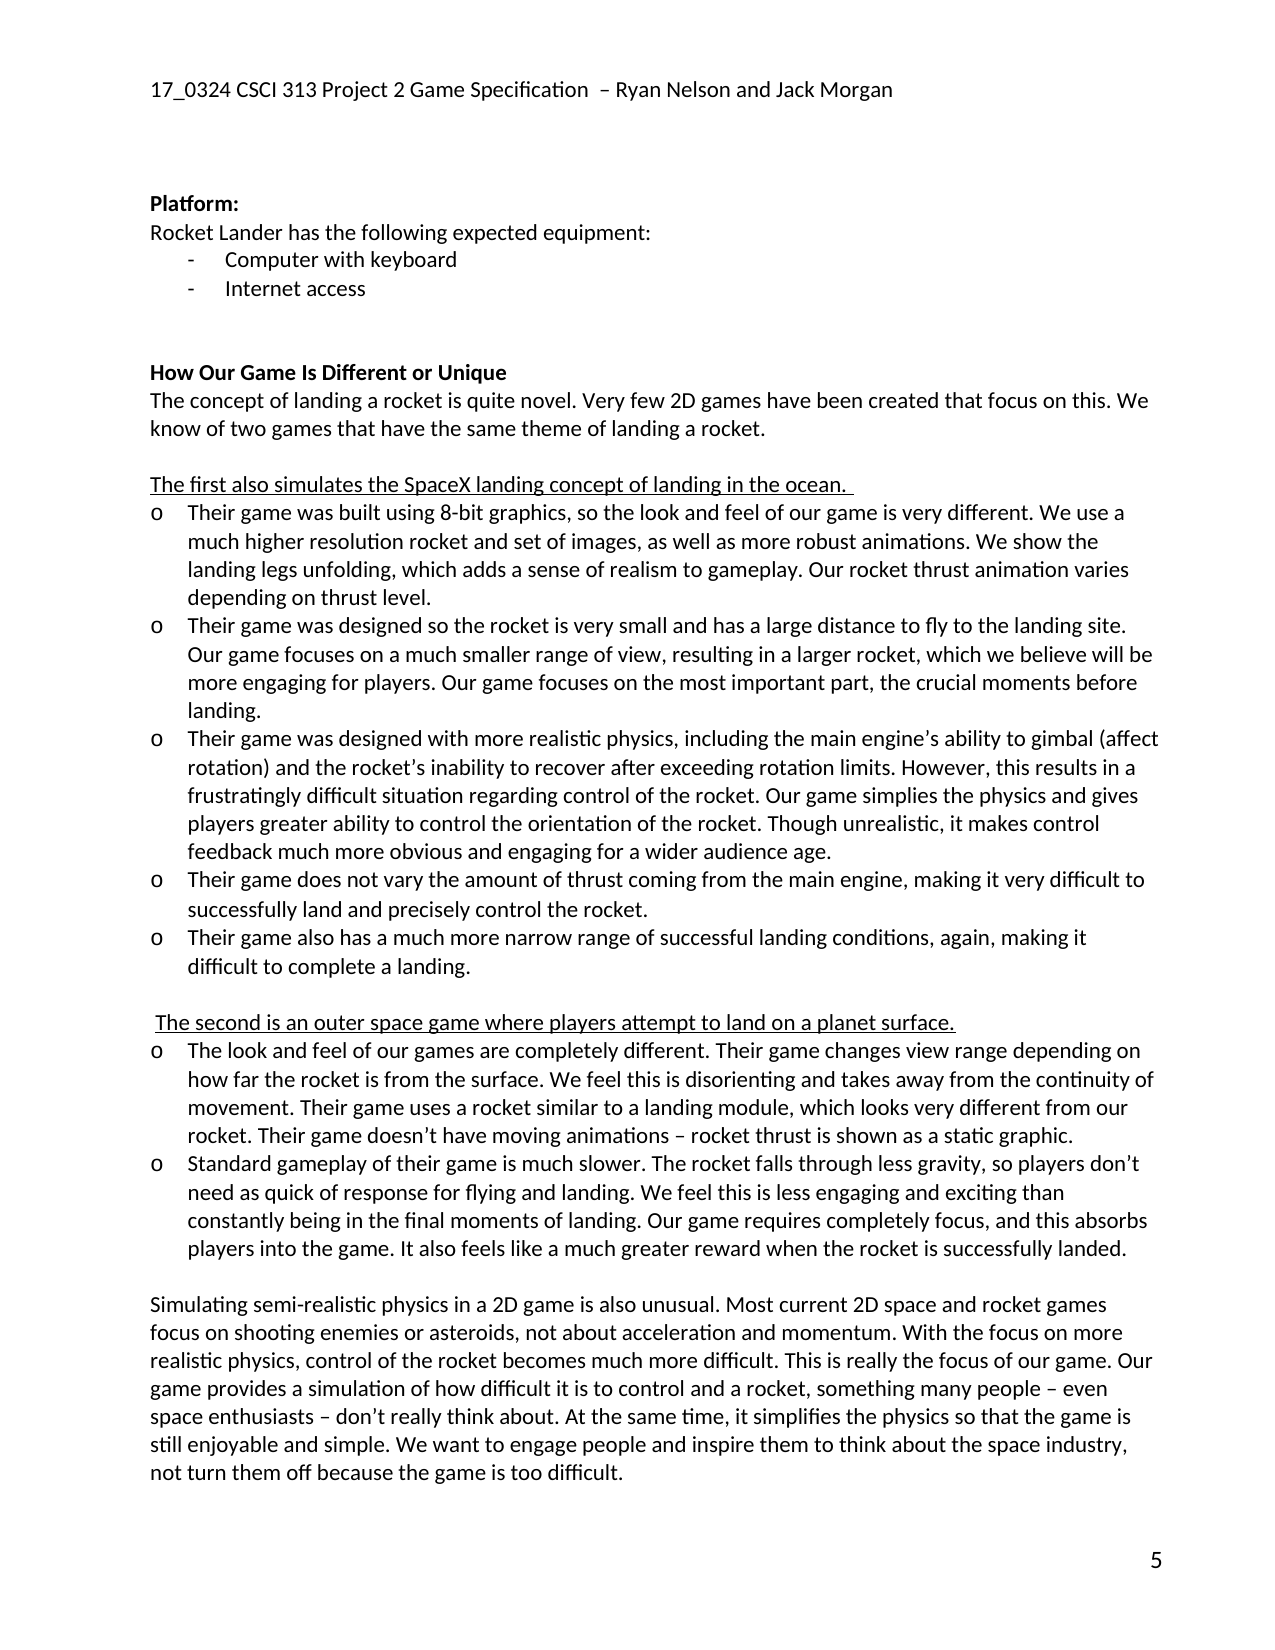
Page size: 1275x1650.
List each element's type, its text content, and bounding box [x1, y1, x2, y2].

text The concept of landing a rocket is quite novel. Very few 2D games have been created that focus on this. We know of two games that have the same theme of landing a rocket. [150, 386, 1162, 442]
list Computer with keyboard [187, 246, 1162, 274]
text Platform: [150, 189, 1162, 218]
list Their game was designed so the rocket is very small and has a large distance to fly to the landing site. Our game focuses on a much smaller range of view, resulting in a larger rocket, which we believe will be more engaging for players. Our game focuses on the most important part, the crucial moments before landing. [150, 611, 1162, 724]
list Standard gameplay of their game is much slower. The rocket falls through less gravity, so players don’t need as quick of response for flying and landing. We feel this is less engaging and exciting than constantly being in the final moments of landing. Our game requires completely focus, and this absorbs players into the game. It also feels like a much greater reward when the rocket is successfully landed. [150, 1149, 1162, 1262]
text How Our Game Is Different or Unique [150, 358, 1162, 386]
list Their game was designed with more realistic physics, including the main engine’s ability to gimbal (affect rotation) and the rocket’s inability to recover after exceeding rotation limits. However, this results in a frustratingly difficult situation regarding control of the rocket. Our game simplies the physics and gives players greater ability to control the orientation of the rocket. Though unrealistic, it makes control feedback much more obvious and engaging for a wider audience age. [150, 724, 1162, 866]
list The look and feel of our games are completely different. Their game changes view range depending on how far the rocket is from the surface. We feel this is disorienting and takes away from the continuity of movement. Their game uses a rocket similar to a landing module, which looks very different from our rocket. Their game doesn’t have moving animations – rocket thrust is shown as a static graphic. [150, 1036, 1162, 1149]
text The first also simulates the SpaceX landing concept of landing in the ocean. [150, 470, 1162, 498]
list Their game also has a much more narrow range of successful landing conditions, again, making it difficult to complete a landing. [150, 923, 1162, 980]
list Their game was built using 8-bit graphics, so the look and feel of our game is very different. We use a much higher resolution rocket and set of images, as well as more robust animations. We show the landing legs unfolding, which adds a sense of realism to gameplay. Our rocket thrust animation varies depending on thrust level. [150, 498, 1162, 611]
text The second is an outer space game where players attempt to land on a planet surface. [150, 1008, 1162, 1036]
list Internet access [187, 274, 1162, 302]
text Simulating semi-realistic physics in a 2D game is also unusual. Most current 2D space and rocket games focus on shooting enemies or asteroids, not about acceleration and momentum. With the focus on more realistic physics, control of the rocket becomes much more difficult. This is really the focus of our game. Our game provides a simulation of how difficult it is to control and a rocket, something many people – even space enthusiasts – don’t really think about. At the same time, it simplifies the physics so that the game is still enjoyable and simple. We want to engage people and inspire them to think about the space industry, not turn them off because the game is too difficult. [150, 1290, 1162, 1487]
text Rocket Lander has the following expected equipment: [150, 218, 1162, 246]
list Their game does not vary the amount of thrust coming from the main engine, making it very difficult to successfully land and precisely control the rocket. [150, 866, 1162, 923]
